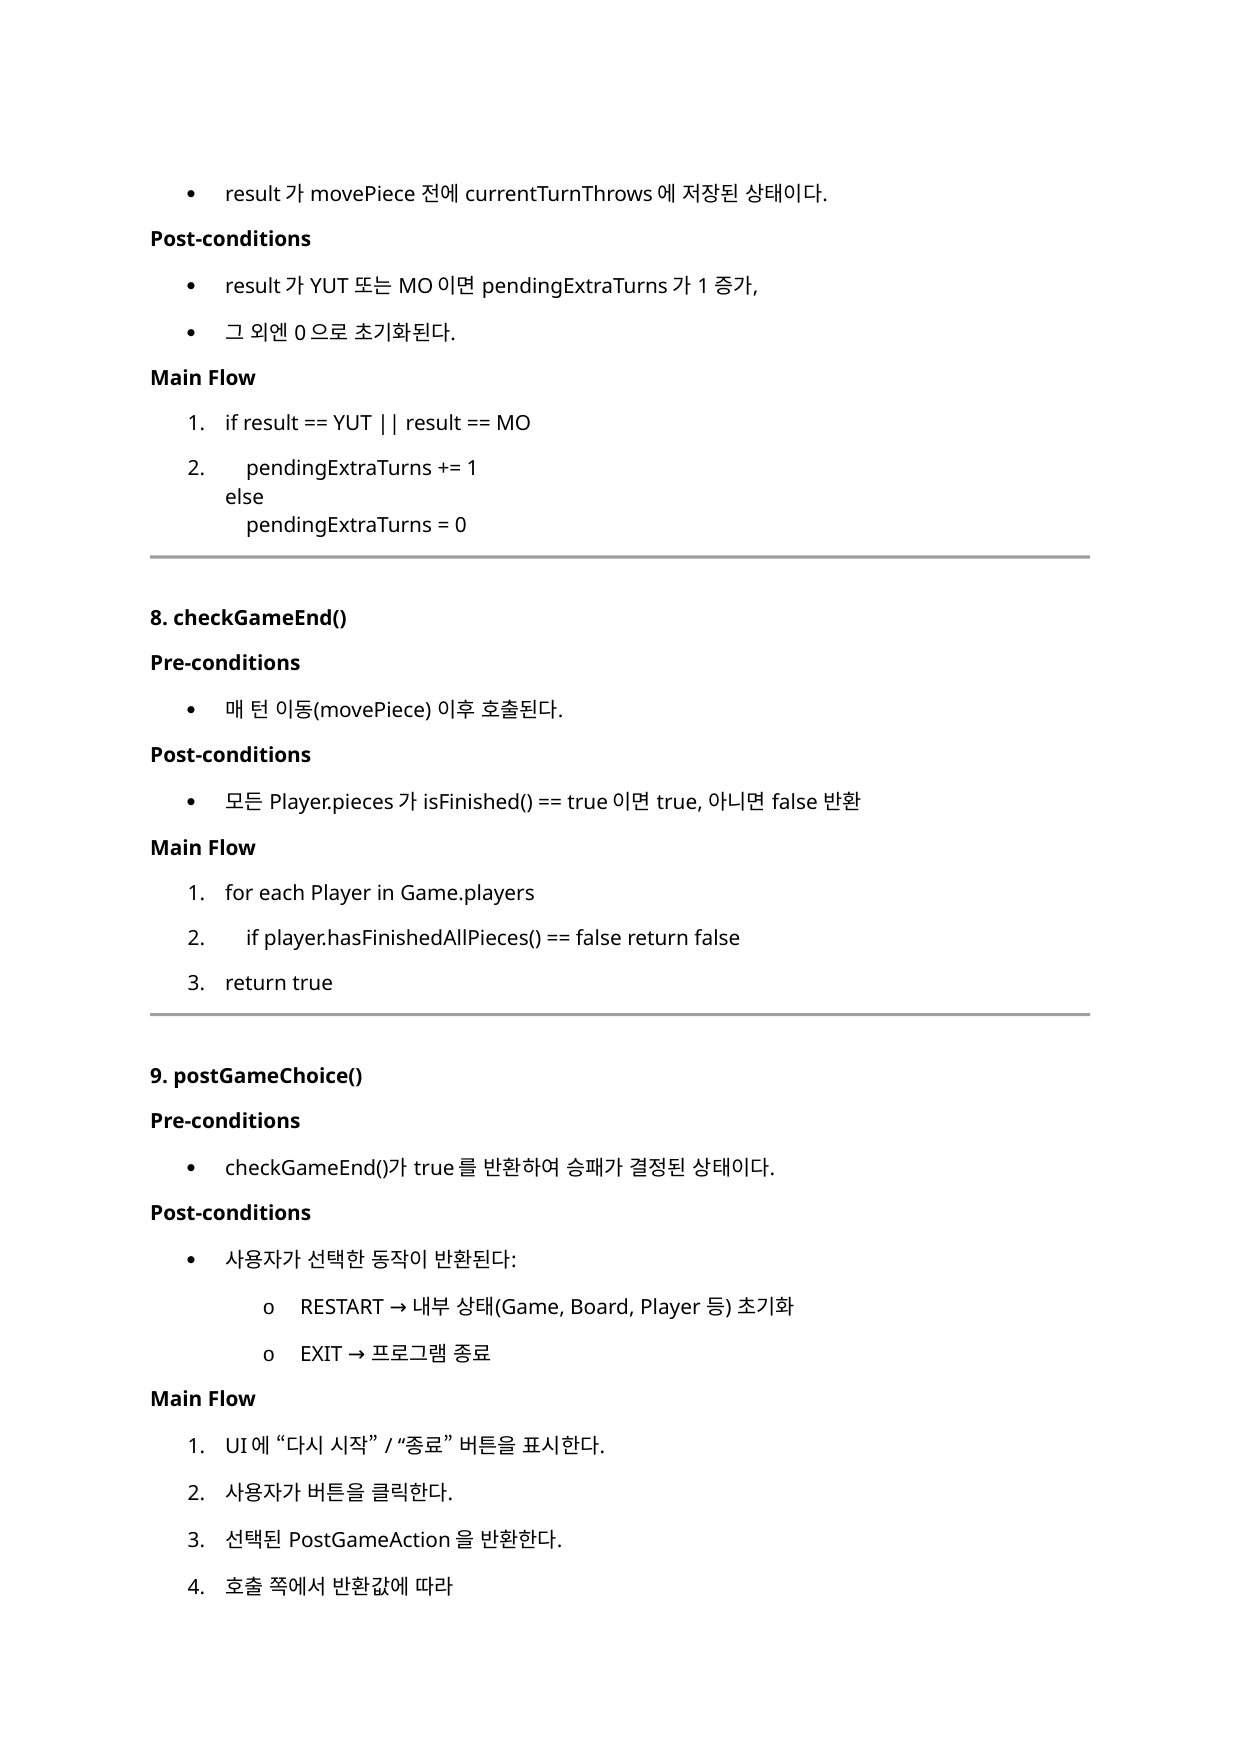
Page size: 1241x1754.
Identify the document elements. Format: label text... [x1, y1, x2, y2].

list for each Player in Game.players [187, 878, 1090, 906]
list result가 movePiece 전에 currentTurnThrows에 저장된 상태이다. [187, 177, 1090, 207]
text 8. checkGameEnd() [150, 603, 1090, 632]
list 호출 쪽에서 반환값에 따라 [187, 1570, 1090, 1601]
text Post-conditions [150, 224, 1090, 253]
list pendingExtraTurns += 1 else pendingExtraTurns = 0 [187, 453, 1090, 539]
text Main Flow [150, 363, 1090, 392]
text Main Flow [150, 833, 1090, 861]
text Post-conditions [150, 1198, 1090, 1227]
list 모든 Player.pieces가 isFinished() == true이면 true, 아니면 false 반환 [187, 786, 1090, 816]
list if result == YUT || result == MO [187, 408, 1090, 437]
list RESTART → 내부 상태(Game, Board, Player 등) 초기화 [262, 1290, 1090, 1321]
list return true [187, 968, 1090, 996]
list 그 외엔 0으로 초기화된다. [187, 316, 1090, 347]
text Post-conditions [150, 741, 1090, 769]
list 사용자가 선택한 동작이 반환된다: [187, 1243, 1090, 1273]
list UI에 “다시 시작” / “종료” 버튼을 표시한다. [187, 1429, 1090, 1460]
text Pre-conditions [150, 1106, 1090, 1134]
list EXIT → 프로그램 종료 [262, 1337, 1090, 1368]
list 매 턴 이동(movePiece) 이후 호출된다. [187, 693, 1090, 724]
list result가 YUT 또는 MO이면 pendingExtraTurns가 1 증가, [187, 269, 1090, 299]
list 사용자가 버튼을 클릭한다. [187, 1476, 1090, 1507]
list checkGameEnd()가 true를 반환하여 승패가 결정된 상태이다. [187, 1151, 1090, 1181]
list 선택된 PostGameAction을 반환한다. [187, 1523, 1090, 1554]
text Main Flow [150, 1384, 1090, 1413]
text 9. postGameChoice() [150, 1061, 1090, 1089]
list if player.hasFinishedAllPieces() == false return false [187, 923, 1090, 951]
text Pre-conditions [150, 648, 1090, 677]
